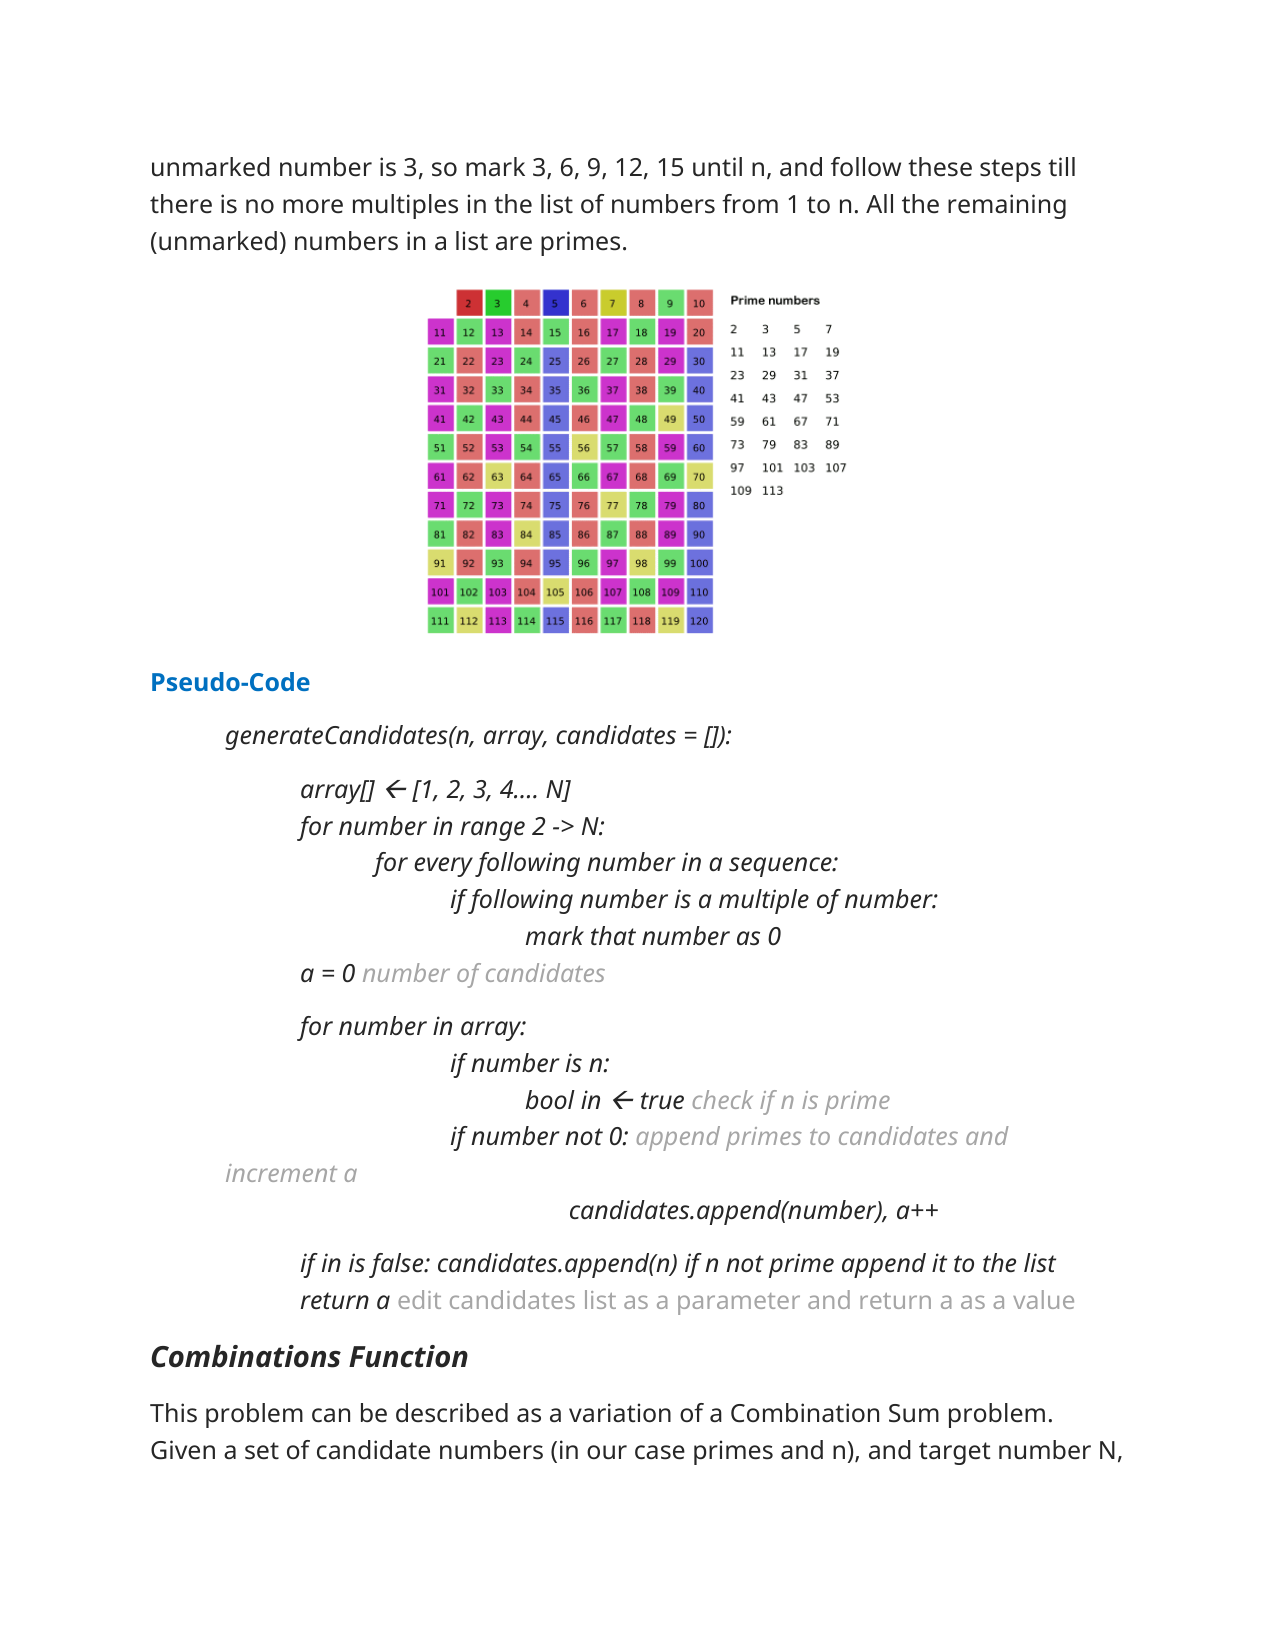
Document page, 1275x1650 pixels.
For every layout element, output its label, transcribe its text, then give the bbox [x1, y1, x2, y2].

picture [420, 277, 855, 646]
text if in is false: candidates.append(n) if n not prime append it to the list return a edit candidates list as a parameter and return a as a value [225, 1246, 1125, 1317]
text generateCandidates(n, array, candidates = []): [150, 718, 1125, 752]
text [150, 150, 1125, 258]
text for number in array: if number is n: bool in true check if n is prime if number not 0: append primes to candidates and increment a candidates.append(number), a++ [225, 1009, 1125, 1227]
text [150, 1396, 1125, 1467]
text Pseudo-Code [150, 664, 1125, 699]
text array[] [1, 2, 3, 4…. N] for number in range 2 -> N: for every following number in a sequence: if following number is a multiple of number: mark that number as 0 a = 0 number of candidates [150, 771, 1125, 989]
text Combinations Function [150, 1336, 1125, 1376]
